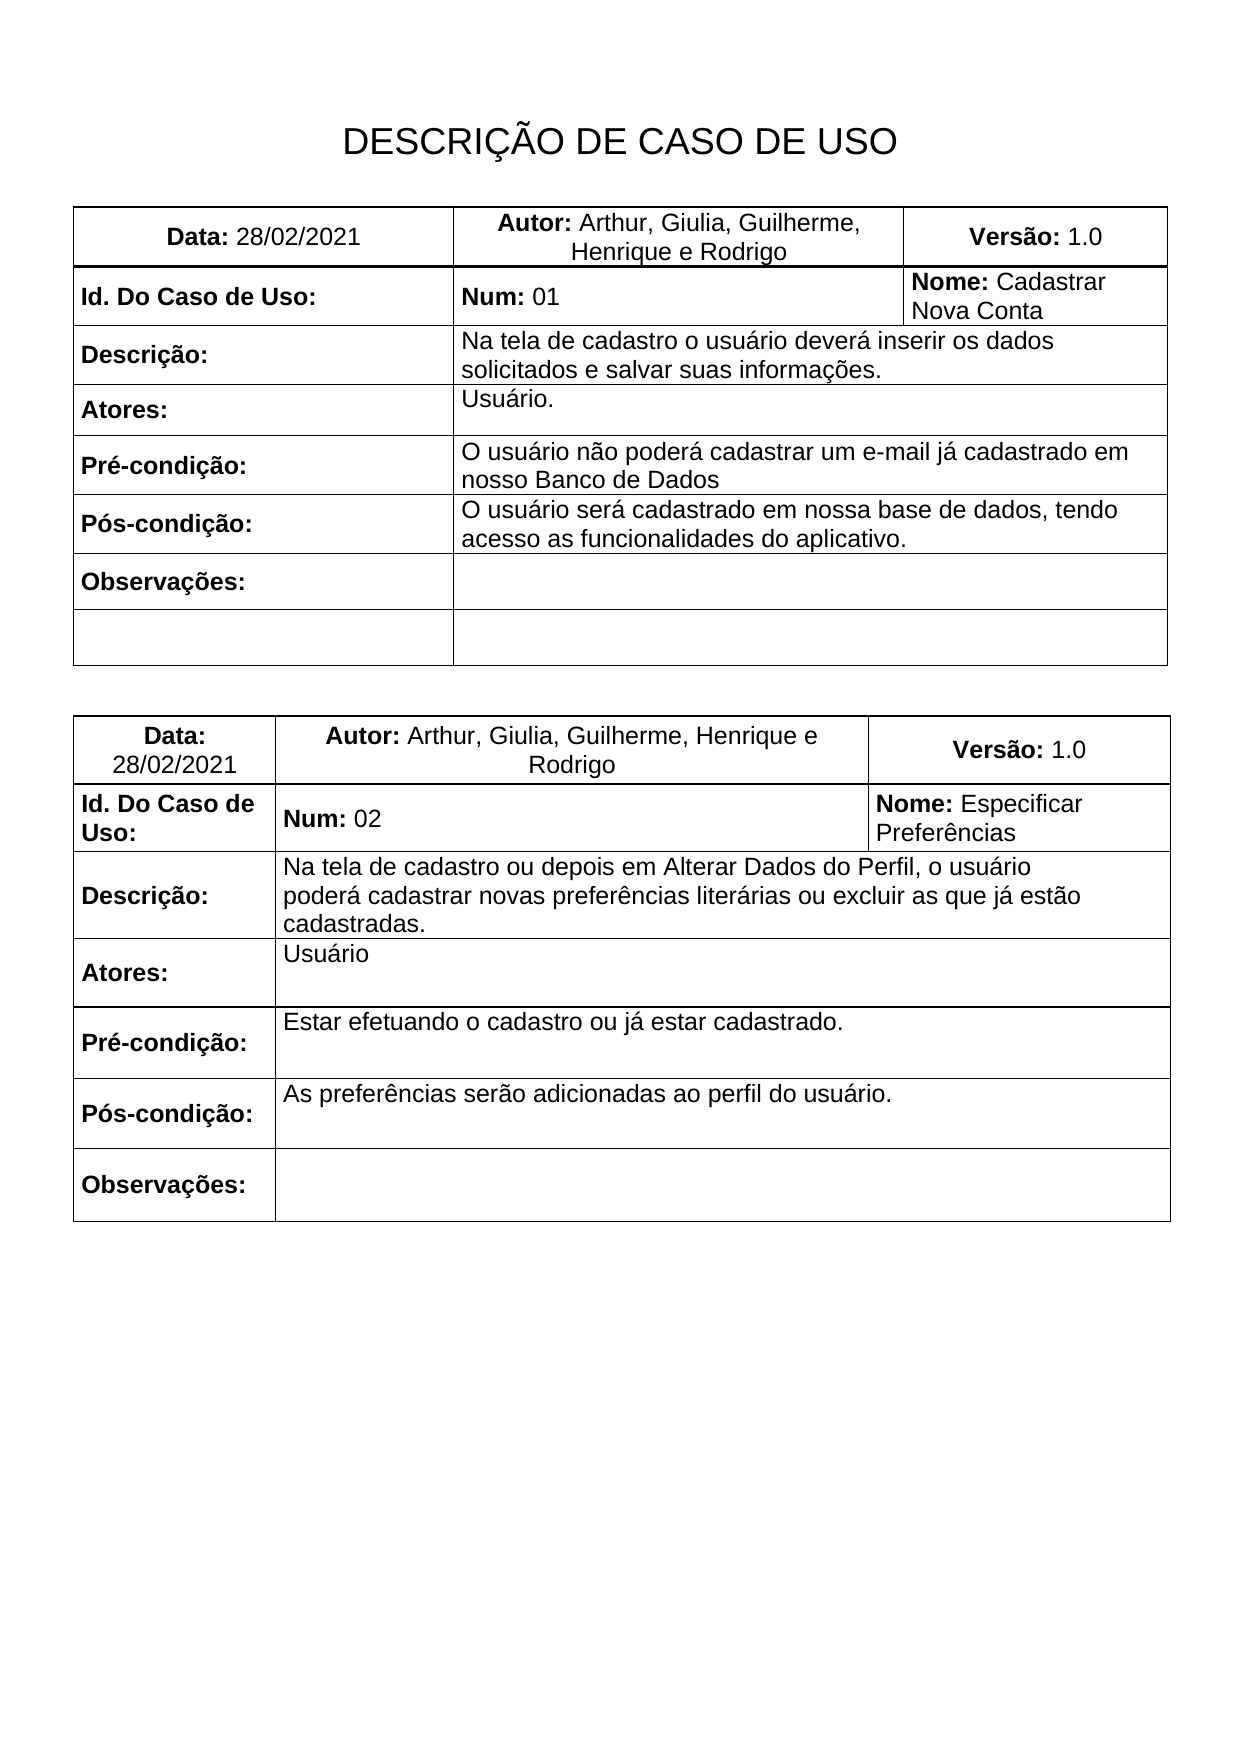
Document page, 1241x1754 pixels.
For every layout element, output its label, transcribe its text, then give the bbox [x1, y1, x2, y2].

table_cell Descrição: [74, 326, 453, 383]
table_cell Nome: Especificar Preferências [869, 785, 1170, 851]
table_header Autor: Arthur, Giulia, Guilherme, Henrique e Rodrigo [276, 717, 868, 783]
table_cell Pós-condição: [74, 495, 453, 552]
table_cell Usuário. [454, 385, 1167, 435]
table_cell Atores: [74, 385, 453, 435]
table_cell Estar efetuando o cadastro ou já estar cadastrado. [276, 1008, 1170, 1077]
table_cell Num: 01 [454, 268, 903, 325]
table_cell Num: 02 [276, 785, 868, 851]
table_header Data: 28/02/2021 [74, 717, 275, 783]
table_cell As preferências serão adicionadas ao perfil do usuário. [276, 1079, 1170, 1148]
table_cell O usuário será cadastrado em nossa base de dados, tendo acesso as funcionalidades do aplicativo. [454, 495, 1167, 552]
table_cell Data: 28/02/2021 [74, 208, 453, 265]
table_header Versão: 1.0 [869, 717, 1170, 783]
table_cell [276, 1149, 1170, 1221]
table_cell [74, 610, 453, 664]
table_cell Autor: Arthur, Giulia, Guilherme, Henrique e Rodrigo [454, 208, 903, 265]
table_cell Descrição: [74, 852, 275, 938]
table_cell Observações: [74, 554, 453, 608]
table_cell [454, 554, 1167, 608]
table_cell O usuário não poderá cadastrar um e-mail já cadastrado em nosso Banco de Dados [454, 436, 1167, 494]
table_cell Usuário [276, 939, 1170, 1006]
table_cell Atores: [74, 939, 275, 1006]
table_cell [454, 610, 1167, 664]
table_cell Id. Do Caso de Uso: [74, 268, 453, 325]
table_cell Na tela de cadastro o usuário deverá inserir os dados solicitados e salvar suas informações. [454, 326, 1167, 383]
table_cell Pré-condição: [74, 436, 453, 494]
table_cell Pós-condição: [74, 1079, 275, 1148]
table_cell Versão: 1.0 [904, 208, 1167, 265]
table_cell Nome: Cadastrar Nova Conta [904, 268, 1167, 325]
table_header DESCRIÇÃO DE CASO DE USO [73, 120, 1167, 206]
table_cell Na tela de cadastro ou depois em Alterar Dados do Perfil, o usuário poderá cadastrar novas preferências literárias ou excluir as que já estão cadastradas. [276, 852, 1170, 938]
table_cell Id. Do Caso de Uso: [74, 785, 275, 851]
table_cell Pré-condição: [74, 1008, 275, 1077]
table_cell Observações: [74, 1149, 275, 1221]
